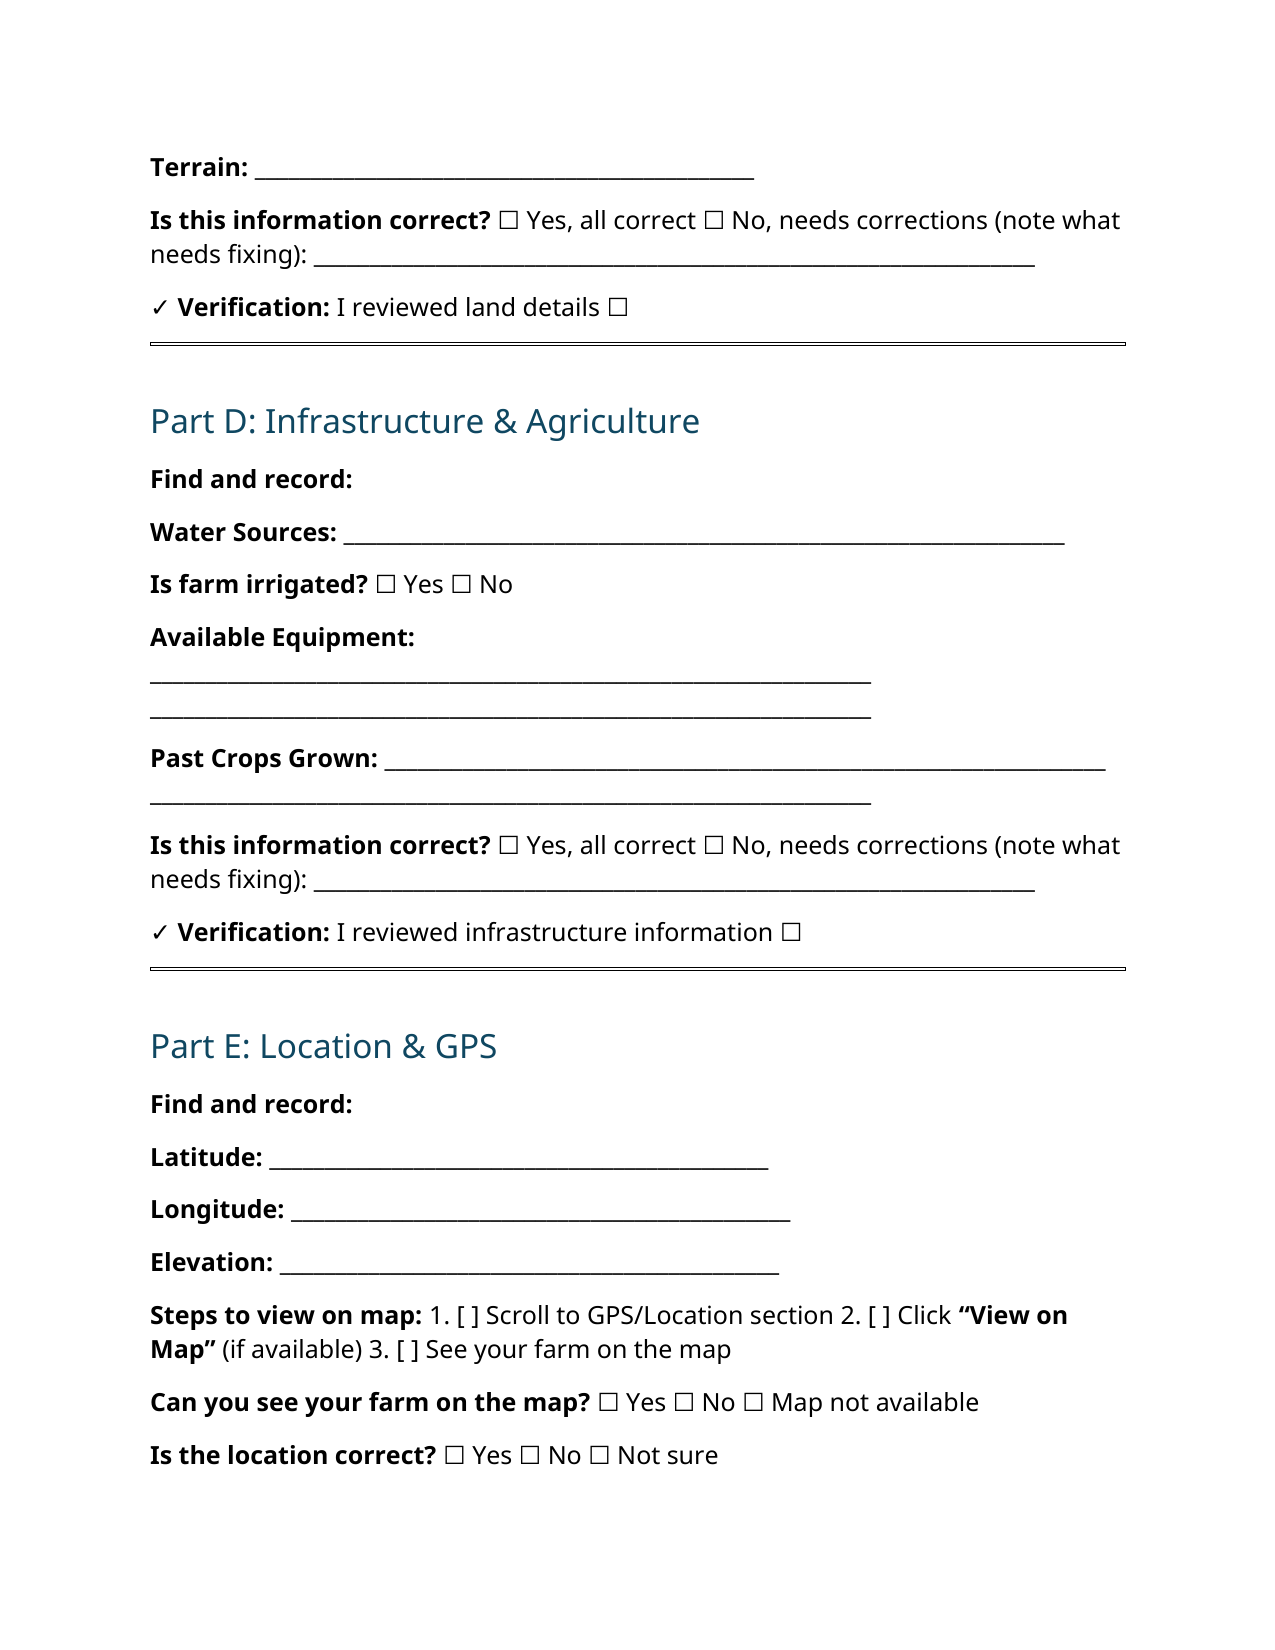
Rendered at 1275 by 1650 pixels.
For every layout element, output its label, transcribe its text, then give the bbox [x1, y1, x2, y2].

text ✓ Verification: I reviewed infrastructure information ☐ [150, 915, 1125, 949]
text Elevation: _____________________________________________ [150, 1245, 1125, 1279]
text Longitude: _____________________________________________ [150, 1192, 1125, 1226]
text Available Equipment: _________________________________________________________________ _________________________________________________________________ [150, 620, 1125, 722]
text Terrain: _____________________________________________ [150, 150, 1125, 184]
text Is farm irrigated? ☐ Yes ☐ No [150, 567, 1125, 601]
text ✓ Verification: I reviewed land details ☐ [150, 290, 1125, 324]
text Is this information correct? ☐ Yes, all correct ☐ No, needs corrections (note what needs fixing): _________________________________________________________________ [150, 828, 1125, 896]
text Water Sources: _________________________________________________________________ [150, 514, 1125, 548]
text Find and record: [150, 1087, 1125, 1121]
text Steps to view on map: 1. [ ] Scroll to GPS/Location section 2. [ ] Click “View on Map” (if available) 3. [ ] See your farm on the map [150, 1298, 1125, 1366]
text Is this information correct? ☐ Yes, all correct ☐ No, needs corrections (note what needs fixing): _________________________________________________________________ [150, 203, 1125, 271]
subtitle Part D: Infrastructure & Agriculture [150, 397, 1125, 443]
text Can you see your farm on the map? ☐ Yes ☐ No ☐ Map not available [150, 1385, 1125, 1419]
text Latitude: _____________________________________________ [150, 1139, 1125, 1173]
text Is the location correct? ☐ Yes ☐ No ☐ Not sure [150, 1437, 1125, 1472]
text Past Crops Grown: _________________________________________________________________ _________________________________________________________________ [150, 741, 1125, 809]
subtitle Part E: Location & GPS [150, 1022, 1125, 1068]
text Find and record: [150, 462, 1125, 496]
